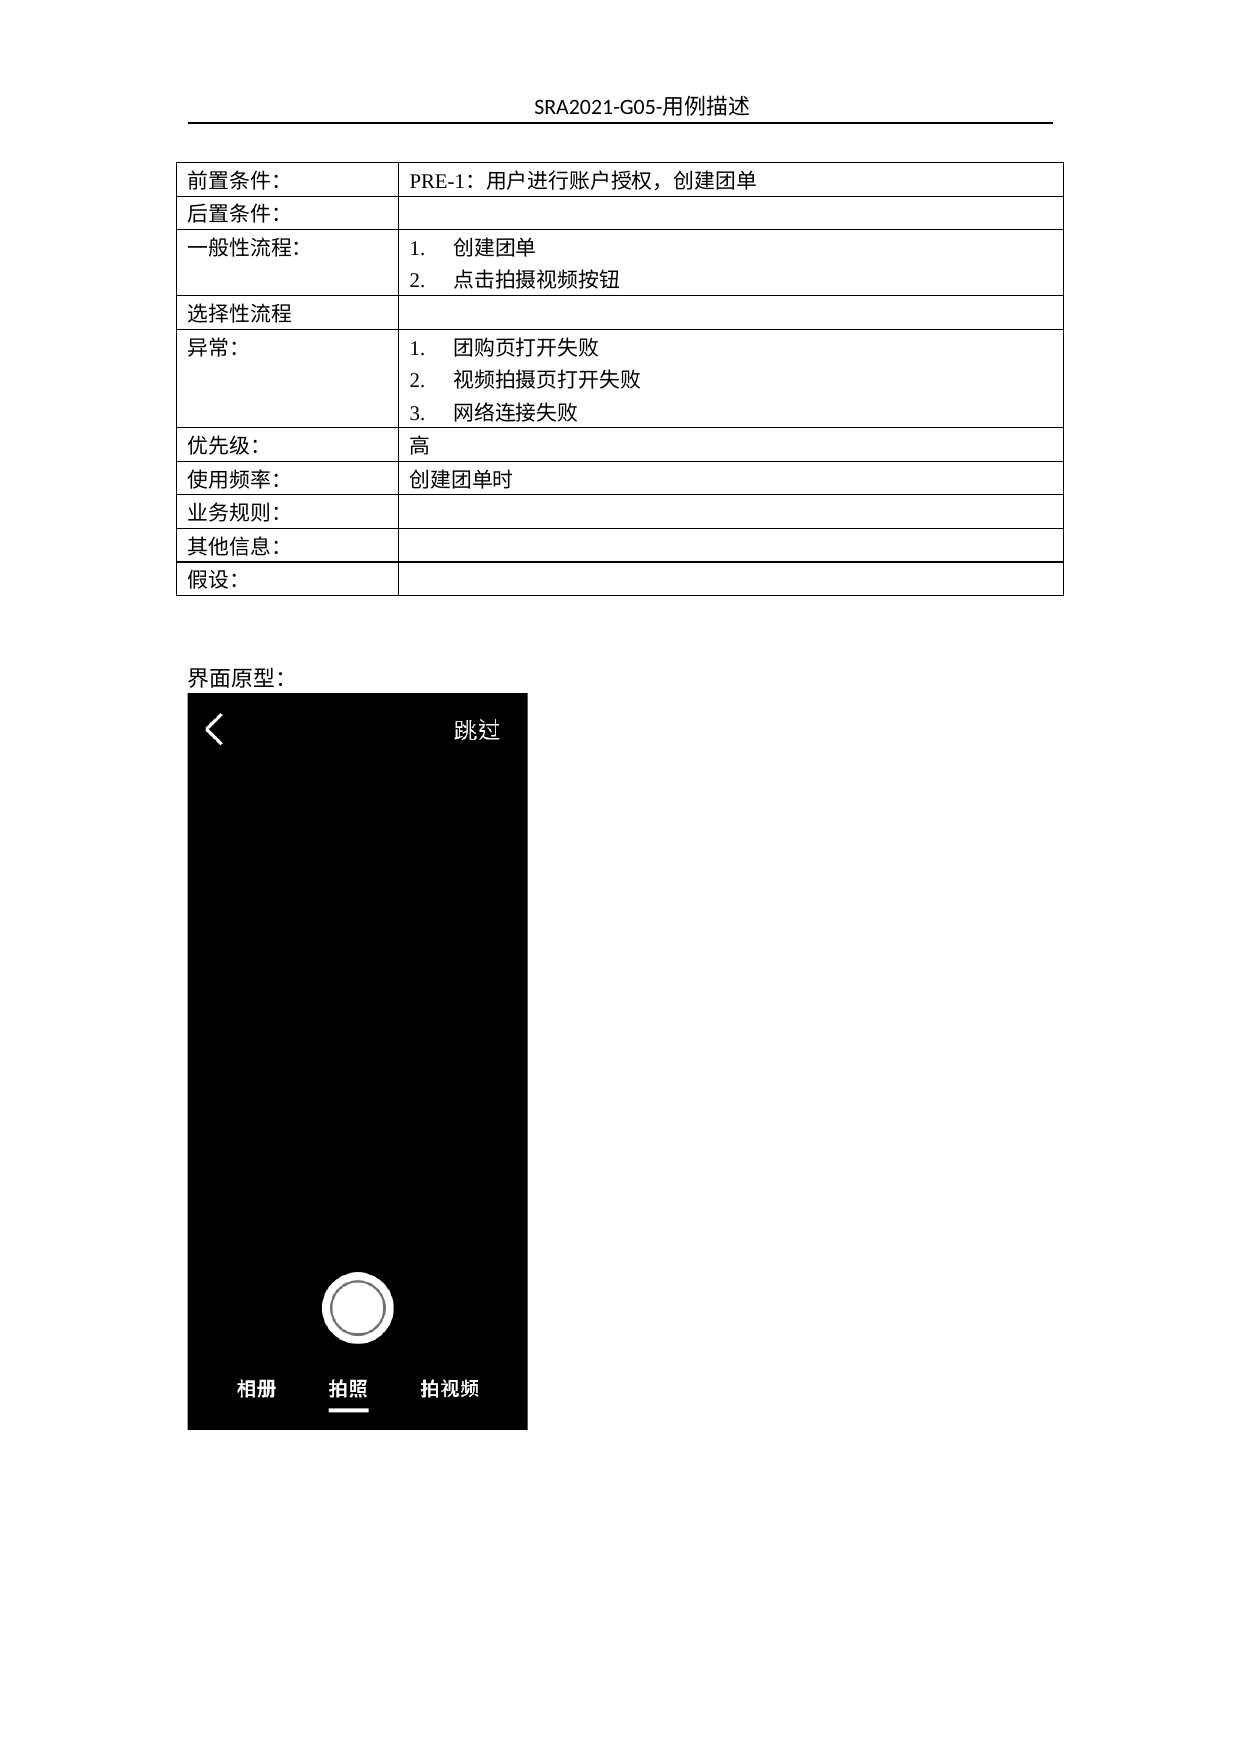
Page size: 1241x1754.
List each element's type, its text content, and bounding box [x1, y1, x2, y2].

table_cell 高 [399, 428, 1063, 461]
table_cell 创建团单 点击拍摄视频按钮 [399, 230, 1063, 295]
table_cell 异常： [177, 330, 398, 427]
table_cell 一般性流程： [177, 230, 398, 295]
table_cell 业务规则： [177, 495, 398, 528]
table_cell [399, 563, 1063, 595]
table_cell 前置条件： [177, 163, 398, 196]
table_cell 选择性流程 [177, 296, 398, 329]
table_cell 团购页打开失败 视频拍摄页打开失败 网络连接失败 [399, 330, 1063, 427]
table_cell 创建团单时 [399, 462, 1063, 494]
table_cell [399, 495, 1063, 528]
table_cell [399, 529, 1063, 561]
table_cell 优先级： [177, 428, 398, 461]
table_cell 使用频率： [177, 462, 398, 494]
table_cell 其他信息： [177, 529, 398, 561]
table_cell PRE-1：用户进行账户授权，创建团单 [399, 163, 1063, 196]
picture [187, 693, 528, 1430]
table_cell [399, 296, 1063, 329]
table_cell [399, 197, 1063, 229]
text 界面原型： [187, 661, 1053, 693]
table_cell 后置条件： [177, 197, 398, 229]
table_cell 假设： [177, 563, 398, 595]
